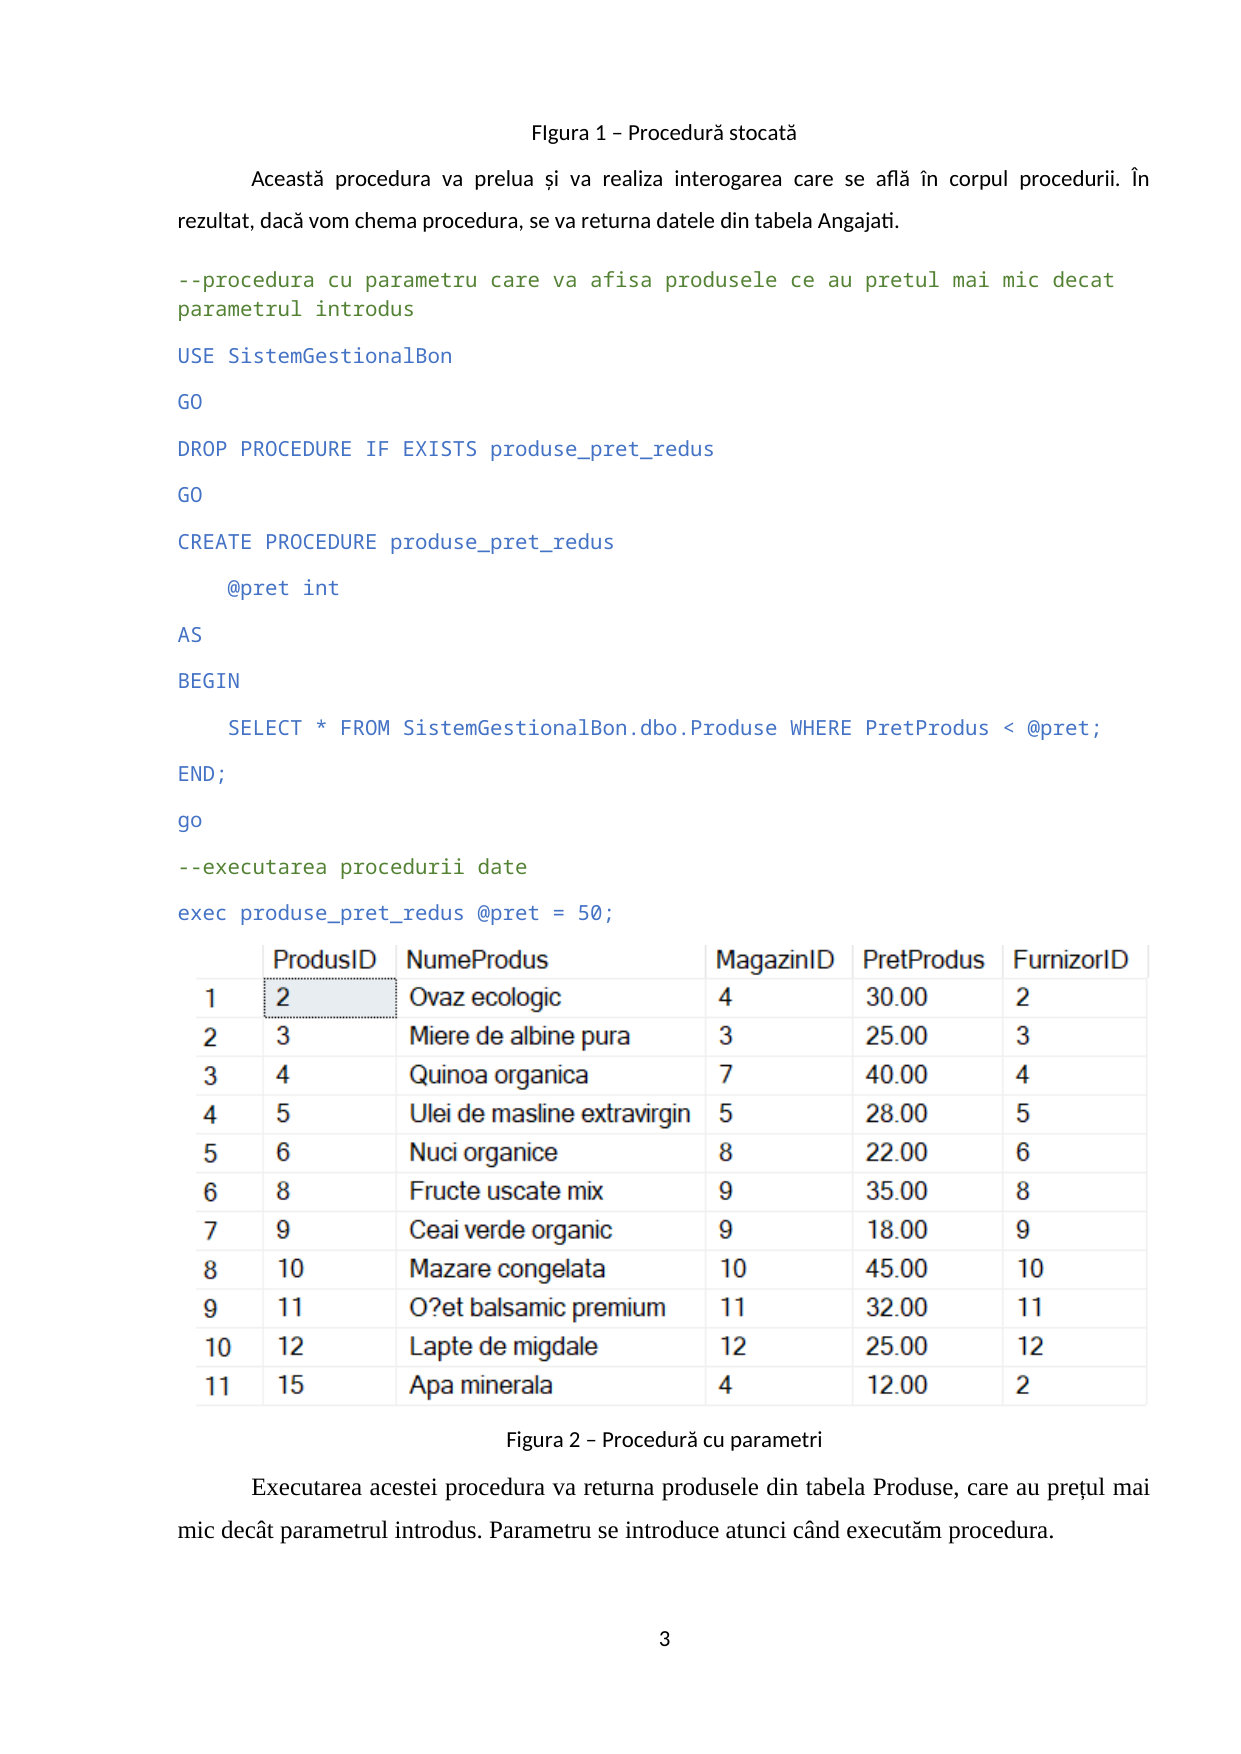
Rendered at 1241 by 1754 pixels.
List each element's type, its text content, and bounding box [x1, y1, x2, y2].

text GO [177, 480, 1152, 509]
text SELECT * FROM SistemGestionalBon.dbo.Produse WHERE PretProdus < @pret; [177, 713, 1152, 741]
text BEGIN [177, 666, 1152, 695]
picture [196, 945, 1171, 1408]
text --procedura cu parametru care va afisa produsele ce au pretul mai mic decat parametrul introdus [177, 265, 1152, 323]
text exec produse_pret_redus @pret = 50; [177, 898, 1152, 927]
text USE SistemGestionalBon [177, 341, 1152, 369]
text @pret int [177, 573, 1152, 602]
text AS [177, 620, 1152, 648]
text Figura 2 – Procedură cu parametri [177, 1426, 1152, 1453]
text go [177, 806, 1152, 834]
text Executarea acestei procedura va returna produsele din tabela Produse, care au prețul mai mic decât parametrul introdus. Parametru se introduce atunci când executăm procedura. [177, 1472, 1152, 1543]
text FIgura 1 – Procedură stocată [177, 118, 1152, 146]
text --executarea procedurii date [177, 852, 1152, 881]
text DROP PROCEDURE IF EXISTS produse_pret_redus [177, 434, 1152, 462]
text END; [177, 759, 1152, 788]
text GO [177, 387, 1152, 416]
text Această procedura va prelua și va realiza interogarea care se află în corpul procedurii. În rezultat, dacă vom chema procedura, se va returna datele din tabela Angajati. [177, 164, 1152, 234]
text CREATE PROCEDURE produse_pret_redus [177, 527, 1152, 555]
